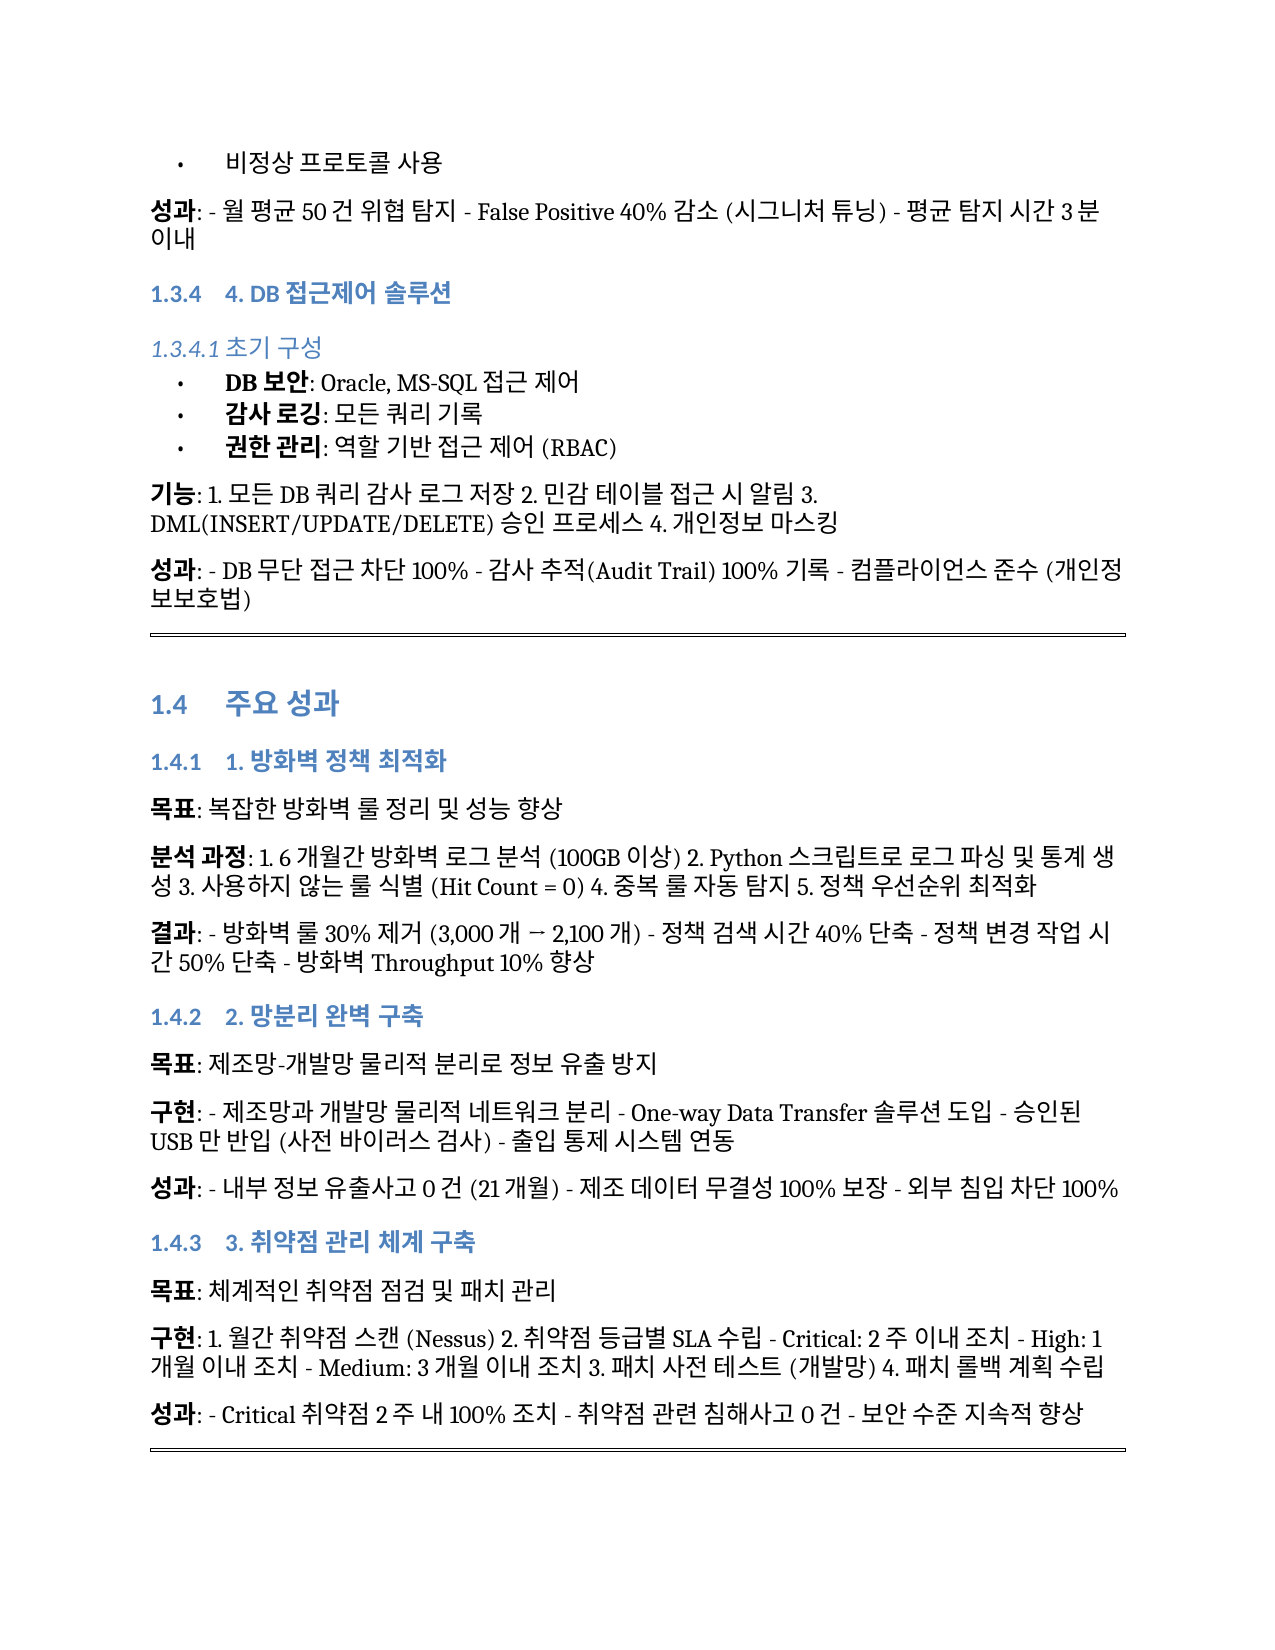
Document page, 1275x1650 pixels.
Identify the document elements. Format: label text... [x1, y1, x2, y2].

text 성과: - 월 평균 50건 위협 탐지 - False Positive 40% 감소 (시그니처 튜닝) - 평균 탐지 시간 3분 이내 [150, 197, 1125, 255]
text 성과: - DB 무단 접근 차단 100% - 감사 추적(Audit Trail) 100% 기록 - 컴플라이언스 준수 (개인정보보호법) [150, 557, 1125, 615]
subtitle 1.4.2 2. 망분리 완벽 구축 [150, 998, 1125, 1033]
subtitle 1.4.1 1. 방화벽 정책 최적화 [150, 744, 1125, 778]
subtitle 1.3.4 4. DB 접근제어 솔루션 [150, 276, 1125, 310]
text 구현: - 제조망과 개발망 물리적 네트워크 분리 - One-way Data Transfer 솔루션 도입 - 승인된 USB만 반입 (사전 바이러스 검사) - 출입 통제 시스템 연동 [150, 1099, 1125, 1156]
text 기능: 1. 모든 DB 쿼리 감사 로그 저장 2. 민감 테이블 접근 시 알림 3. DML(INSERT/UPDATE/DELETE) 승인 프로세스 4. 개인정보 마스킹 [150, 481, 1125, 538]
list 비정상 프로토콜 사용 [175, 150, 1125, 179]
list 감사 로깅: 모든 쿼리 기록 [175, 401, 1125, 430]
text 결과: - 방화벽 룰 30% 제거 (3,000개 → 2,100개) - 정책 검색 시간 40% 단축 - 정책 변경 작업 시간 50% 단축 - 방화벽 Throughput 10% 향상 [150, 920, 1125, 978]
text 목표: 제조망-개발망 물리적 분리로 정보 유출 방지 [150, 1051, 1125, 1080]
text 구현: 1. 월간 취약점 스캔 (Nessus) 2. 취약점 등급별 SLA 수립 - Critical: 2주 이내 조치 - High: 1개월 이내 조치 - Medium: 3개월 이내 조치 3. 패치 사전 테스트 (개발망) 4. 패치 롤백 계획 수립 [150, 1325, 1125, 1382]
text 성과: - 내부 정보 유출사고 0건 (21개월) - 제조 데이터 무결성 100% 보장 - 외부 침입 차단 100% [150, 1175, 1125, 1204]
text 목표: 복잡한 방화벽 룰 정리 및 성능 향상 [150, 796, 1125, 825]
text 성과: - Critical 취약점 2주 내 100% 조치 - 취약점 관련 침해사고 0건 - 보안 수준 지속적 향상 [150, 1401, 1125, 1430]
list 권한 관리: 역할 기반 접근 제어 (RBAC) [175, 433, 1125, 462]
list DB 보안: Oracle, MS-SQL 접근 제어 [175, 368, 1125, 397]
text 목표: 체계적인 취약점 점검 및 패치 관리 [150, 1277, 1125, 1306]
text 분석 과정: 1. 6개월간 방화벽 로그 분석 (100GB 이상) 2. Python 스크립트로 로그 파싱 및 통계 생성 3. 사용하지 않는 룰 식별 (Hit Count = 0) 4. 중복 룰 자동 탐지 5. 정책 우선순위 최적화 [150, 844, 1125, 901]
subtitle 1.4 주요 성과 [150, 683, 1125, 723]
subtitle 1.4.3 3. 취약점 관리 체계 구축 [150, 1225, 1125, 1259]
subtitle 1.3.4.1 초기 구성 [150, 331, 1125, 365]
